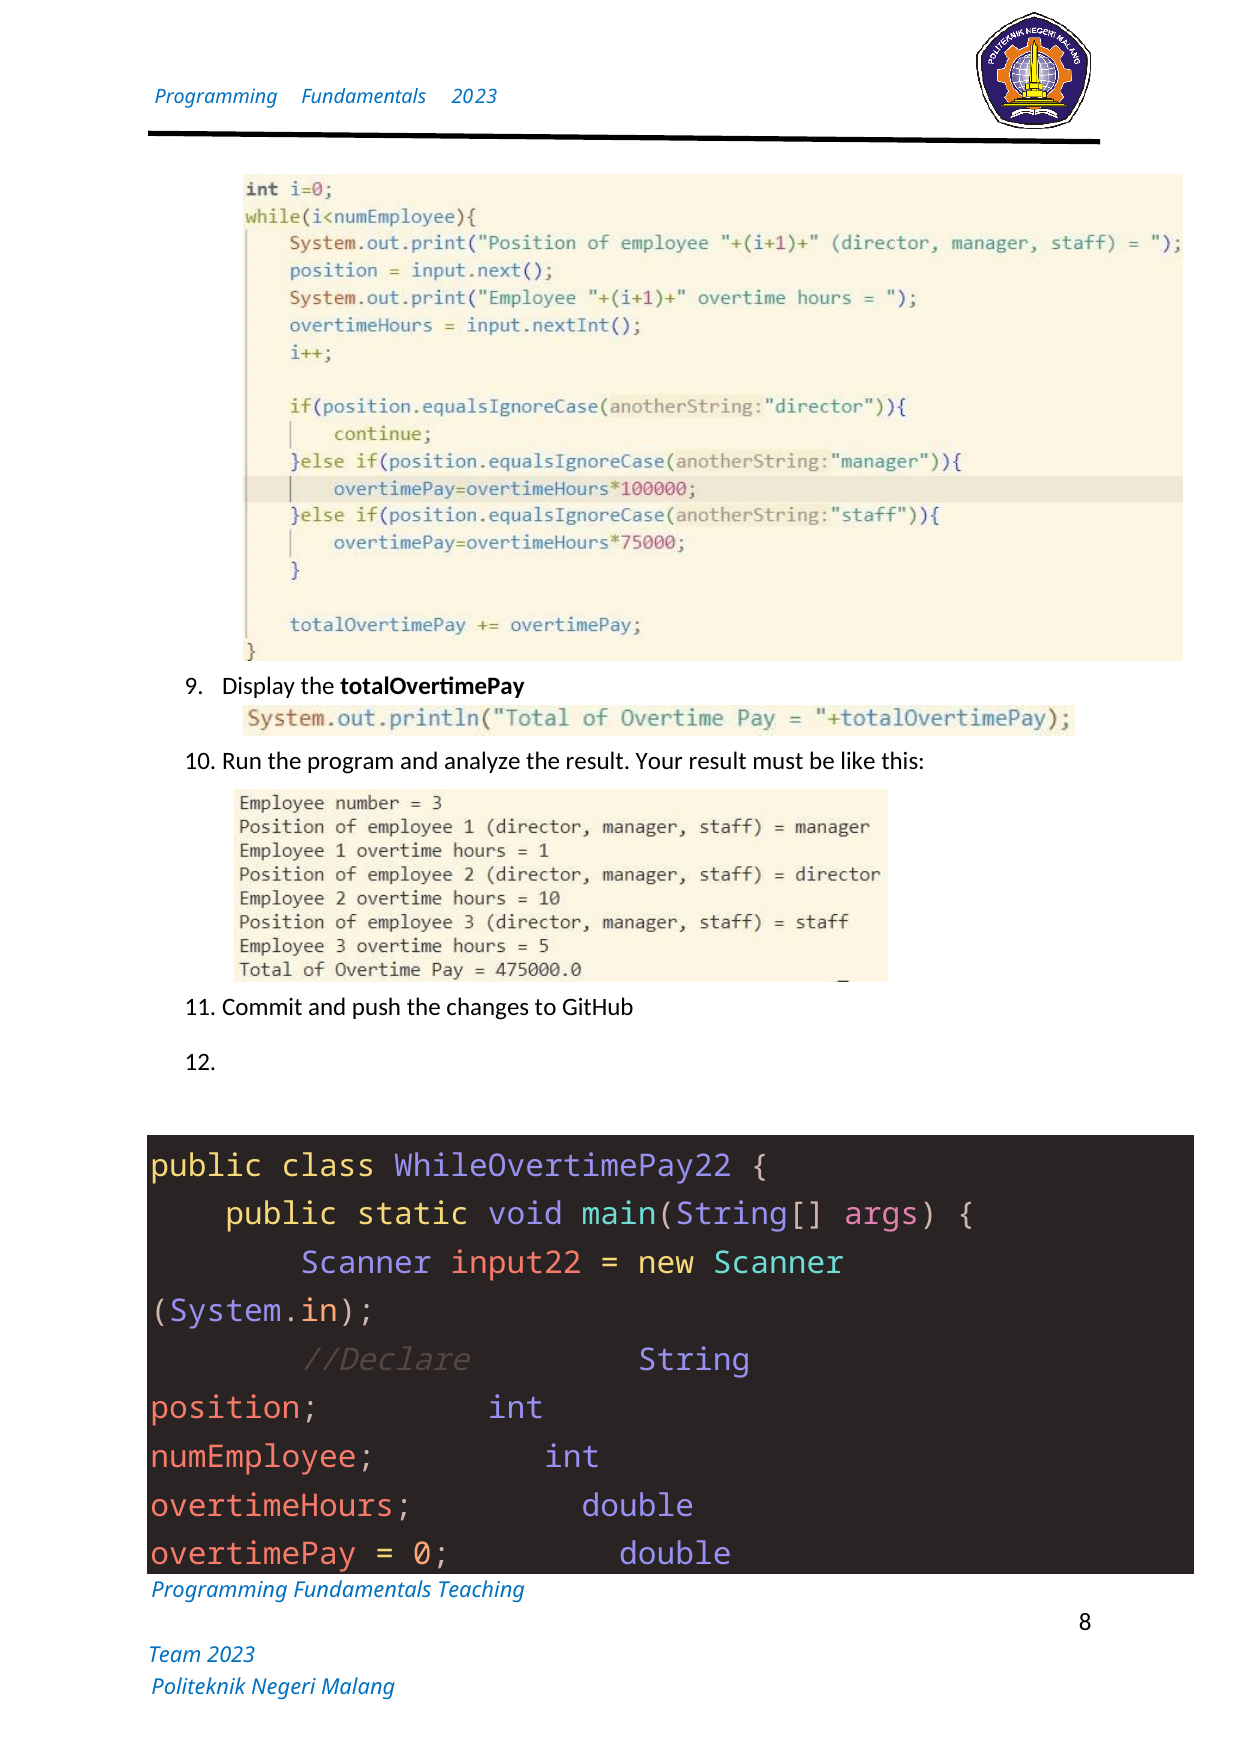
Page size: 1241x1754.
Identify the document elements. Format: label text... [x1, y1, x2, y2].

picture [187, 94, 192, 102]
picture [242, 174, 1183, 661]
list Run the program and analyze the result. Your result must be like this: [184, 745, 1092, 775]
picture [150, 78, 505, 108]
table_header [147, 1135, 1194, 1574]
picture [976, 12, 1091, 129]
picture [242, 705, 1075, 736]
picture [269, 94, 274, 102]
list Display the totalOvertimePay [184, 670, 1092, 700]
picture [233, 789, 889, 982]
list Commit and push the changes to GitHub [184, 991, 1092, 1021]
